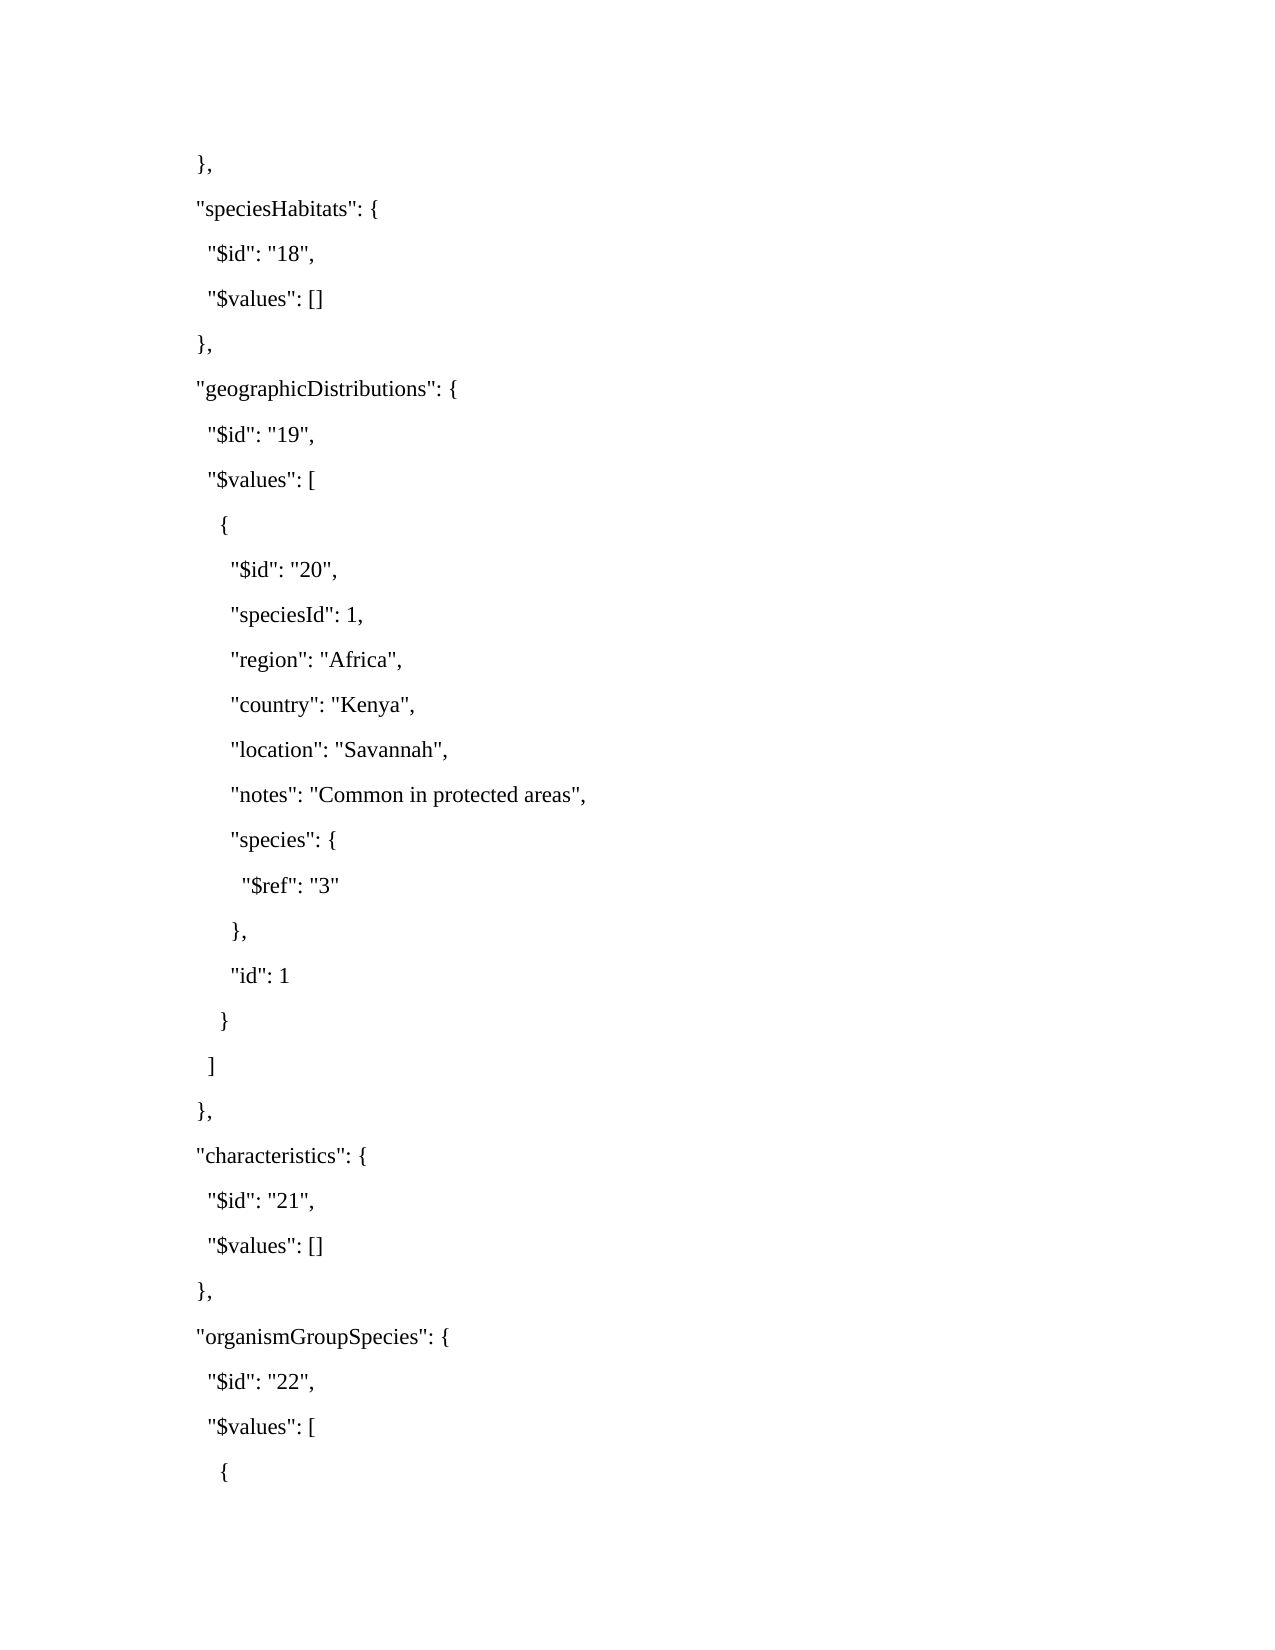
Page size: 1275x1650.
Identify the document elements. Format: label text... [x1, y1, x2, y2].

text "$id": "20", [150, 556, 1125, 582]
text "region": "Africa", [150, 646, 1125, 672]
text "$values": [] [150, 1232, 1125, 1259]
text "$id": "22", [150, 1368, 1125, 1394]
text "organismGroupSpecies": { [150, 1323, 1125, 1349]
text "id": 1 [150, 962, 1125, 988]
text "speciesId": 1, [150, 601, 1125, 627]
text "notes": "Common in protected areas", [150, 781, 1125, 808]
text "$values": [] [150, 285, 1125, 312]
text }, [150, 330, 1125, 357]
text { [150, 1458, 1125, 1484]
text { [150, 511, 1125, 537]
text "characteristics": { [150, 1142, 1125, 1169]
text "$id": "18", [150, 240, 1125, 267]
text }, [150, 917, 1125, 943]
text "location": "Savannah", [150, 736, 1125, 763]
text }, [150, 1278, 1125, 1304]
text }, [150, 1097, 1125, 1123]
text ] [150, 1052, 1125, 1078]
text }, [150, 150, 1125, 176]
text "$id": "21", [150, 1187, 1125, 1214]
text "$values": [ [150, 466, 1125, 492]
text "speciesHabitats": { [150, 195, 1125, 221]
text "country": "Kenya", [150, 691, 1125, 718]
text "$values": [ [150, 1413, 1125, 1439]
text } [150, 1007, 1125, 1033]
text "$id": "19", [150, 421, 1125, 447]
text "$ref": "3" [150, 872, 1125, 898]
text "species": { [150, 827, 1125, 853]
text "geographicDistributions": { [150, 376, 1125, 402]
